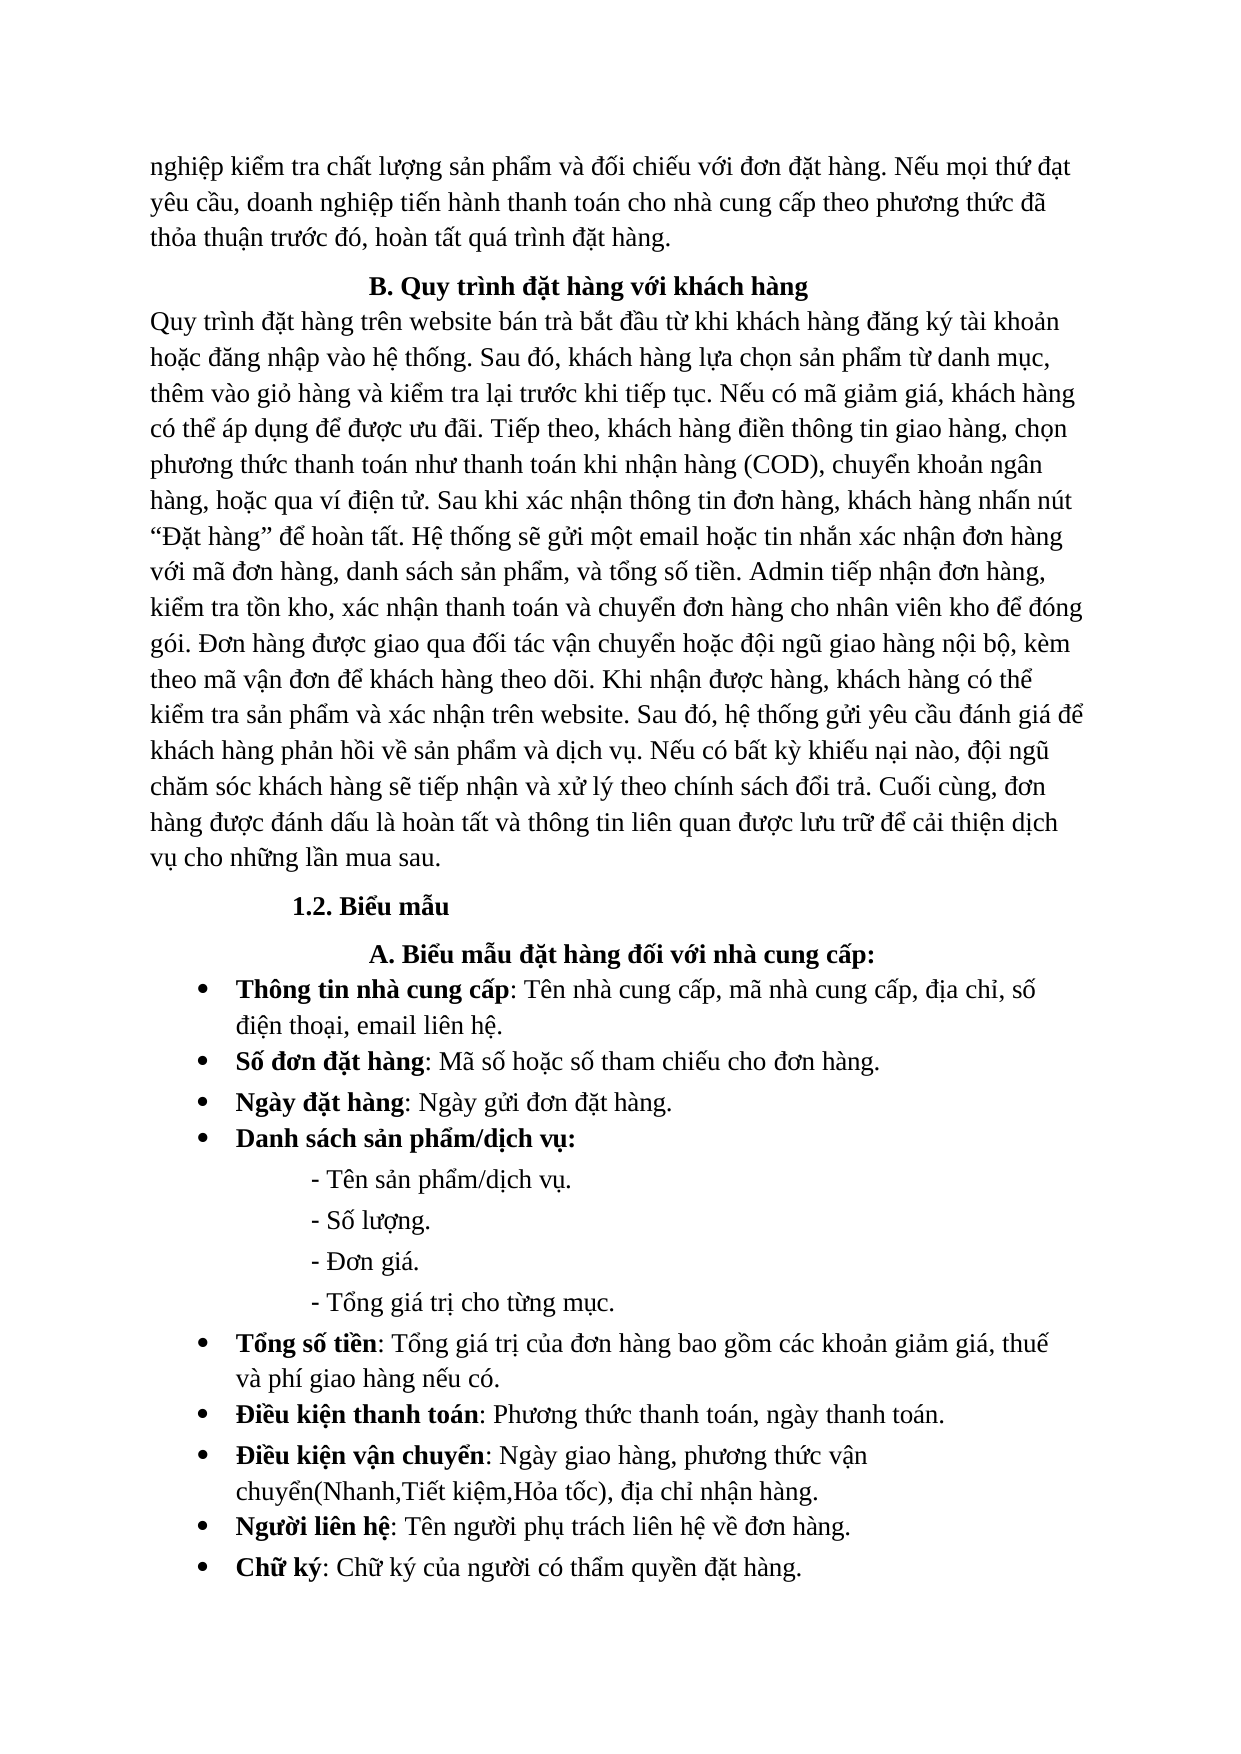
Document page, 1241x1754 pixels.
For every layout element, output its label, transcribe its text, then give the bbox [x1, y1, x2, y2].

text Quy trình đặt hàng với khách hàng [368, 270, 1090, 301]
list Điều kiện thanh toán: Phương thức thanh toán, ngày thanh toán. [198, 1398, 1090, 1429]
list Số lượng. [311, 1204, 1090, 1236]
list Người liên hệ: Tên người phụ trách liên hệ về đơn hàng. [198, 1511, 1090, 1542]
list Thông tin nhà cung cấp: Tên nhà cung cấp, mã nhà cung cấp, địa chỉ, số điện thoại, email liên hệ. [198, 973, 1044, 1041]
list Tổng số tiền: Tổng giá trị của đơn hàng bao gồm các khoản giảm giá, thuế và phí giao hàng nếu có. [198, 1327, 1077, 1394]
list Số đơn đặt hàng: Mã số hoặc số tham chiếu cho đơn hàng. [198, 1045, 1090, 1076]
text Biểu mẫu đặt hàng đối với nhà cung cấp: [368, 938, 1090, 969]
text Quy trình đặt hàng trên website bán trà bắt đầu từ khi khách hàng đăng ký tài khoản hoặc đăng nhập vào hệ thống. Sau đó, khách hàng lựa chọn sản phẩm từ danh mục, thêm vào giỏ hàng và kiểm tra lại trước khi tiếp tục. Nếu có mã giảm giá, khách hàng có thể áp dụng để được ưu đãi. Tiếp theo, khách hàng điền thông tin giao hàng, chọn phương thức thanh toán như thanh toán khi nhận hàng (COD), chuyển khoản ngân hàng, hoặc qua ví điện tử. Sau khi xác nhận thông tin đơn hàng, khách hàng nhấn nút “Đặt hàng” để hoàn tất. Hệ thống sẽ gửi một email hoặc tin nhắn xác nhận đơn hàng với mã đơn hàng, danh sách sản phẩm, và tổng số tiền. Admin tiếp nhận đơn hàng, kiểm tra tồn kho, xác nhận thanh toán và chuyển đơn hàng cho nhân viên kho để đóng gói. Đơn hàng được giao qua đối tác vận chuyển hoặc đội ngũ giao hàng nội bộ, kèm theo mã vận đơn để khách hàng theo dõi. Khi nhận được hàng, khách hàng có thể kiểm tra sản phẩm và xác nhận trên website. Sau đó, hệ thống gửi yêu cầu đánh giá để khách hàng phản hồi về sản phẩm và dịch vụ. Nếu có bất kỳ khiếu nại nào, đội ngũ chăm sóc khách hàng sẽ tiếp nhận và xử lý theo chính sách đổi trả. Cuối cùng, đơn hàng được đánh dấu là hoàn tất và thông tin liên quan được lưu trữ để cải thiện dịch vụ cho những lần mua sau. [150, 305, 1090, 872]
list Chữ ký: Chữ ký của người có thẩm quyền đặt hàng. [198, 1551, 1090, 1583]
list Danh sách sản phẩm/dịch vụ: [198, 1122, 1090, 1153]
list Đơn giá. [311, 1245, 1090, 1276]
list Tên sản phẩm/dịch vụ. [311, 1163, 1090, 1194]
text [150, 150, 1090, 253]
list Ngày đặt hàng: Ngày gửi đơn đặt hàng. [198, 1086, 1090, 1117]
list Tổng giá trị cho từng mục. [311, 1286, 1090, 1317]
list Điều kiện vận chuyển: Ngày giao hàng, phương thức vận chuyển(Nhanh,Tiết kiệm,Hỏa tốc), địa chỉ nhận hàng. [198, 1439, 1039, 1506]
text Biểu mẫu [292, 889, 1090, 921]
